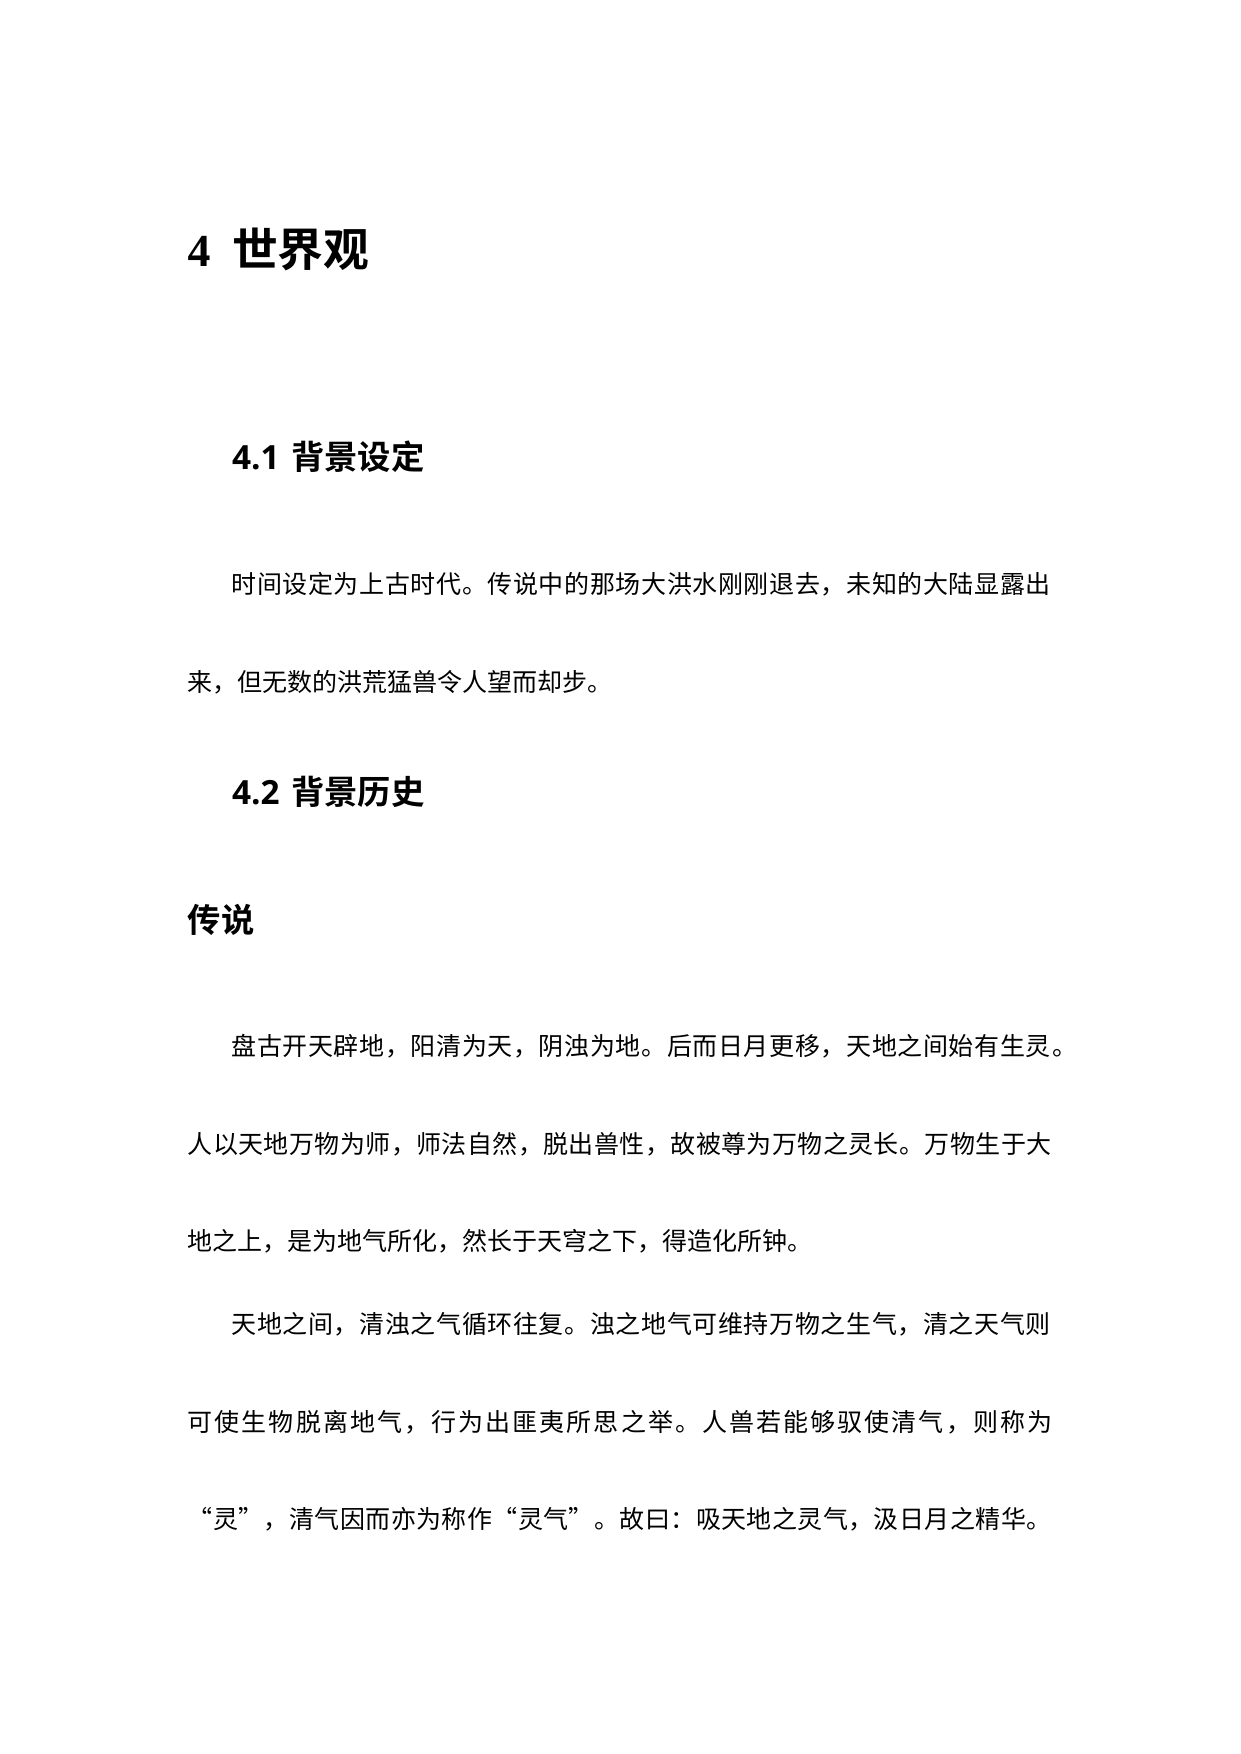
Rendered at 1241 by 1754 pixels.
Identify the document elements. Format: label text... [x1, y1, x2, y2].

subtitle 背景设定 [232, 423, 1053, 488]
text 盘古开天辟地，阳清为天，阴浊为地。后而日月更移，天地之间始有生灵。人以天地万物为师，师法自然，脱出兽性，故被尊为万物之灵长。万物生于大地之上，是为地气所化，然长于天穹之下，得造化所钟。 [187, 1012, 1053, 1272]
subtitle 背景历史 [232, 758, 1053, 823]
subtitle 传说 [187, 885, 1053, 950]
text 时间设定为上古时代。传说中的那场大洪水刚刚退去，未知的大陆显露出来，但无数的洪荒猛兽令人望而却步。 [187, 550, 1053, 713]
subtitle 世界观 [187, 197, 1053, 295]
